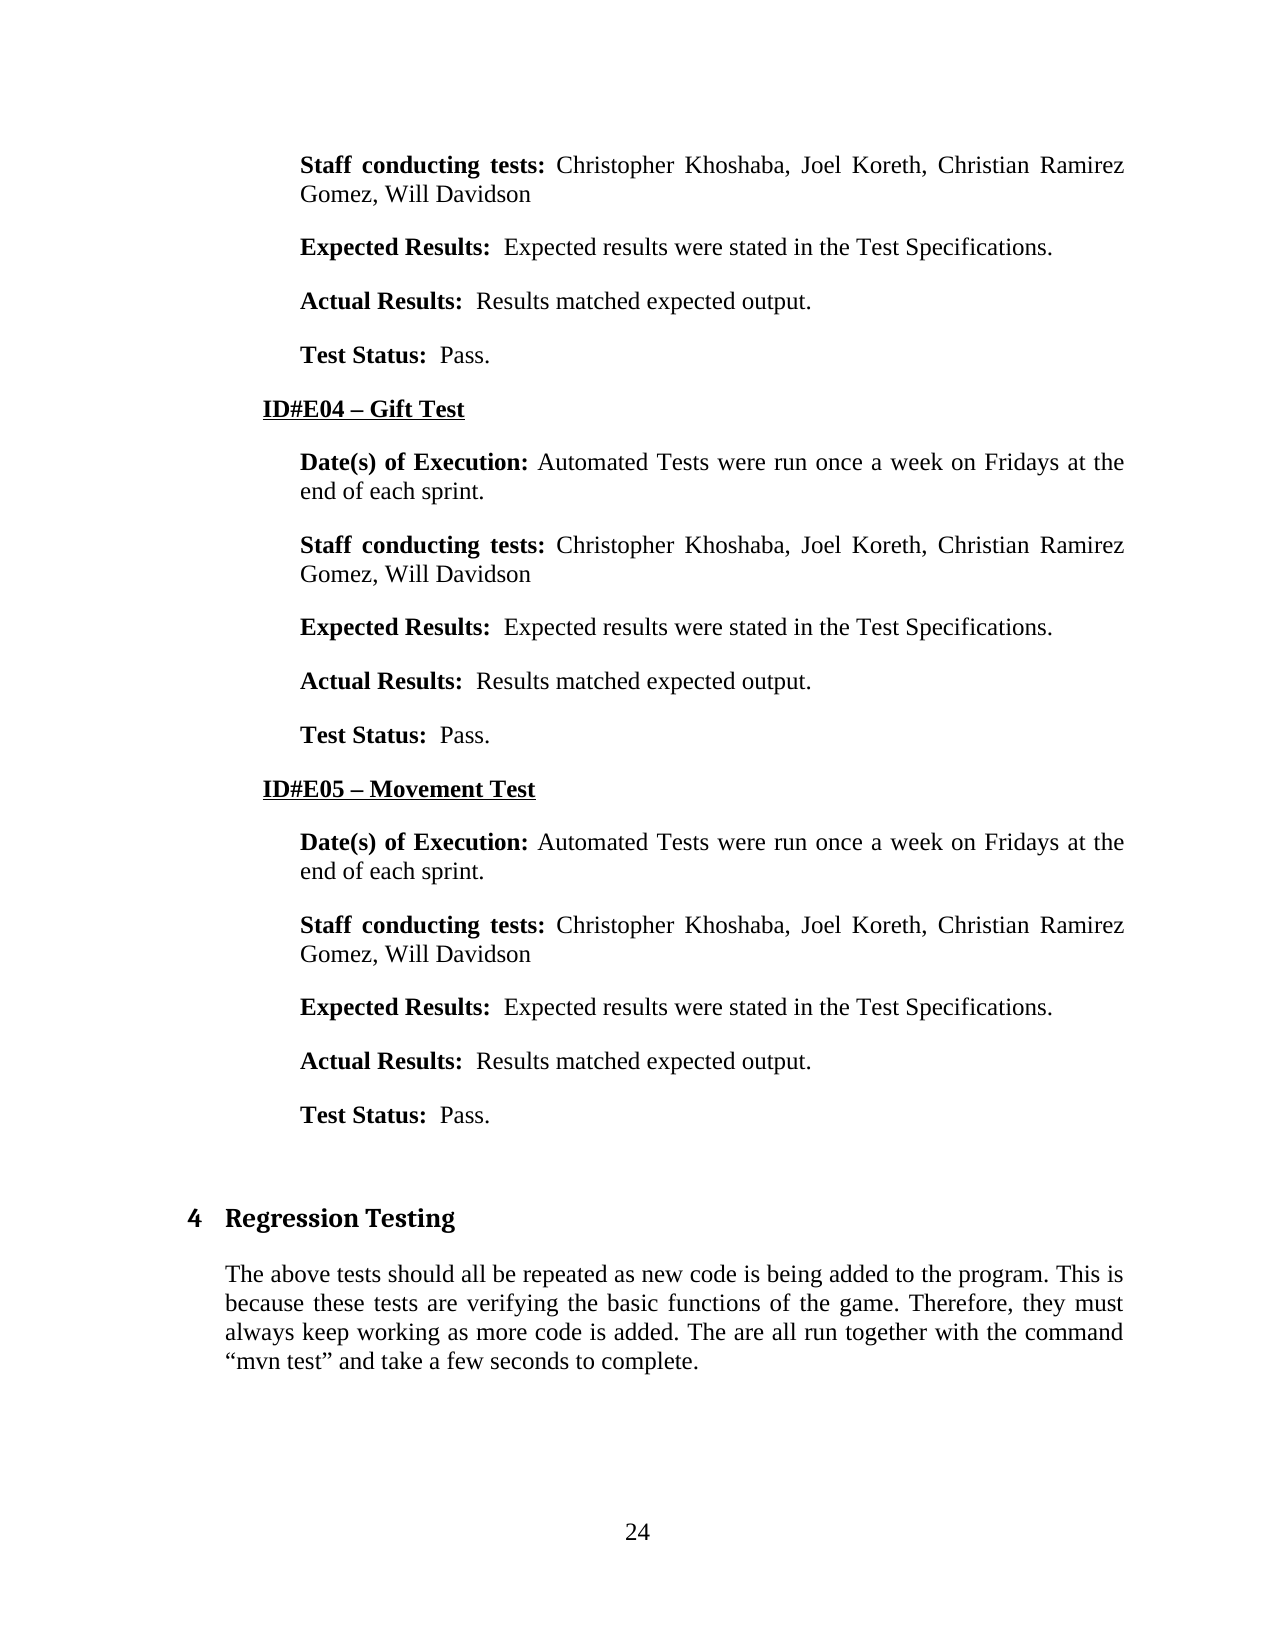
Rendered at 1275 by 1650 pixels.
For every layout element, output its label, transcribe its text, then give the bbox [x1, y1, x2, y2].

text The above tests should all be repeated as new code is being added to the program. This is because these tests are verifying the basic functions of the game. Therefore, they must always keep working as more code is added. The are all run together with the command “mvn test” and take a few seconds to complete. [225, 1259, 1125, 1374]
text ID#E04 – Gift Test [262, 394, 1125, 422]
text Test Status: Pass. [300, 720, 1125, 749]
text Actual Results: Results matched expected output. [300, 666, 1125, 695]
text Actual Results: Results matched expected output. [300, 1046, 1125, 1075]
text Staff conducting tests: Christopher Khoshaba, Joel Koreth, Christian Ramirez Gomez, Will Davidson [300, 150, 1125, 207]
text Date(s) of Execution: Automated Tests were run once a week on Fridays at the end of each sprint. [300, 827, 1125, 885]
text Test Status: Pass. [300, 340, 1125, 369]
text Date(s) of Execution: Automated Tests were run once a week on Fridays at the end of each sprint. [300, 447, 1125, 505]
text Staff conducting tests: Christopher Khoshaba, Joel Koreth, Christian Ramirez Gomez, Will Davidson [300, 910, 1125, 967]
text ID#E05 – Movement Test [262, 774, 1125, 802]
text Expected Results: Expected results were stated in the Test Specifications. [300, 992, 1125, 1021]
text Staff conducting tests: Christopher Khoshaba, Joel Koreth, Christian Ramirez Gomez, Will Davidson [300, 530, 1125, 587]
text Expected Results: Expected results were stated in the Test Specifications. [300, 612, 1125, 641]
text Test Status: Pass. [300, 1100, 1125, 1129]
subtitle Regression Testing [187, 1203, 1125, 1234]
text Expected Results: Expected results were stated in the Test Specifications. [300, 232, 1125, 261]
text Actual Results: Results matched expected output. [300, 286, 1125, 315]
